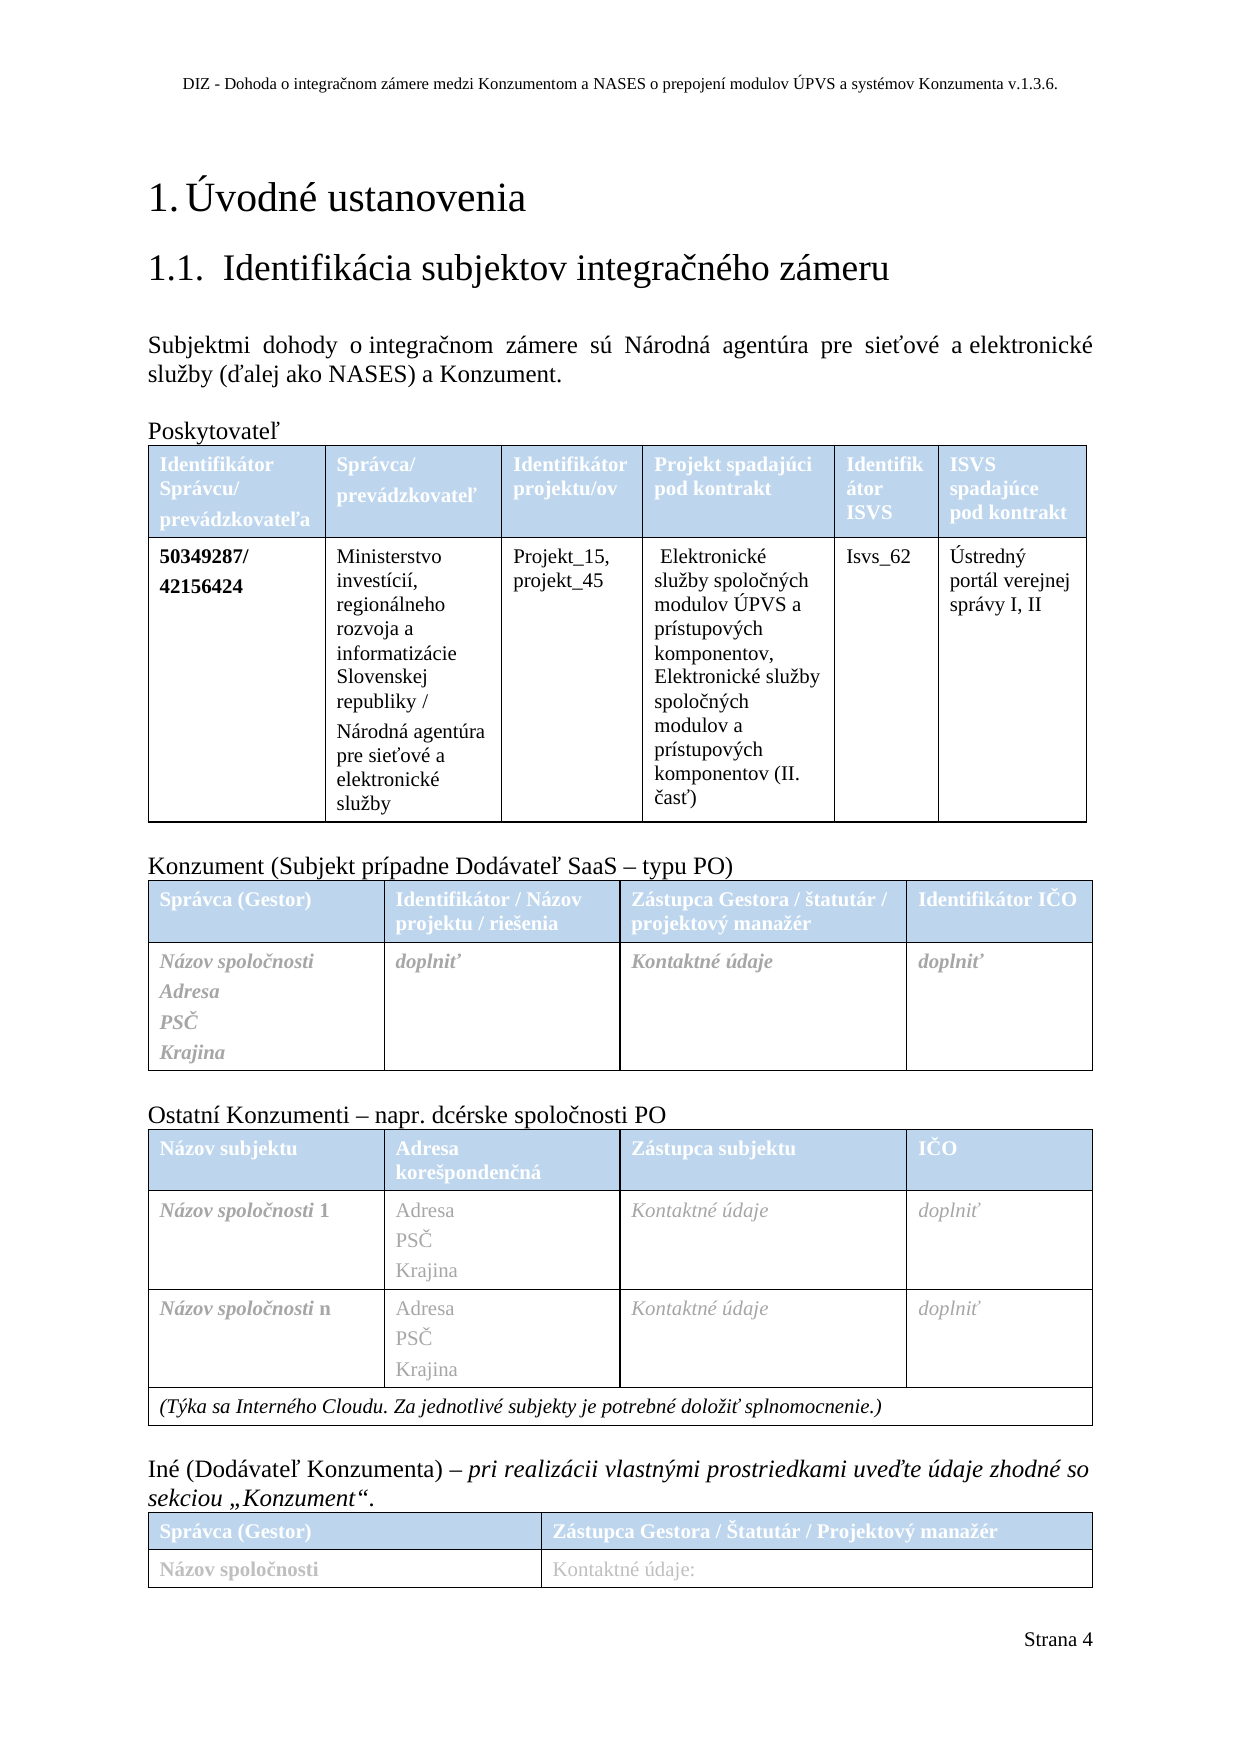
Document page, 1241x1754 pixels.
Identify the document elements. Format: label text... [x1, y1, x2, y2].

table_cell Názov spoločnosti Adresa PSČ Krajina [149, 943, 384, 1070]
text Poskytovateľ [148, 416, 1093, 445]
table_header Adresa korešpondenčná [385, 1130, 619, 1190]
table_cell Názov spoločnosti n [149, 1290, 384, 1387]
subtitle Identifikácia subjektov integračného zámeru [148, 246, 1093, 289]
text Ostatní Konzumenti – napr. dcérske spoločnosti PO [148, 1100, 1093, 1129]
table_cell doplniť [907, 1191, 1092, 1289]
table_cell Ústredný portál verejnej správy I, II [939, 538, 1086, 821]
table_header Zástupca Gestora / Štatutár / Projektový manažér [542, 1513, 1092, 1549]
table_cell Isvs_62 [835, 538, 938, 821]
table_header Identifikátor ISVS [835, 446, 938, 537]
table_cell Projekt_15, projekt_45 [502, 538, 642, 821]
table_header Identifikátor projektu/ov [502, 446, 642, 537]
table_cell Adresa PSČ Krajina [385, 1290, 619, 1387]
table_cell Názov spoločnosti 1 [149, 1191, 384, 1289]
table_header Identifikátor Správcu/ prevádzkovateľa [149, 446, 325, 537]
table_header Názov subjektu [149, 1130, 384, 1190]
table_cell Elektronické služby spoločných modulov ÚPVS a prístupových komponentov, Elektronické služby spoločných modulov a prístupových komponentov (II. časť) [643, 538, 834, 821]
text Iné (Dodávateľ Konzumenta) – pri realizácii vlastnými prostriedkami uveďte údaje zhodné so sekciou „Konzument“. [148, 1454, 1093, 1512]
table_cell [149, 1550, 541, 1587]
table_cell (Týka sa Interného Cloudu. Za jednotlivé subjekty je potrebné doložiť splnomocnenie.) [149, 1388, 1092, 1424]
table_header Identifikátor / Názov projektu / riešenia [385, 881, 619, 942]
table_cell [542, 1550, 1092, 1587]
subtitle Úvodné ustanovenia [148, 173, 1093, 221]
table_header ISVS spadajúce pod kontrakt [939, 446, 1086, 537]
table_header Správca (Gestor) [149, 1513, 541, 1549]
table_header Projekt spadajúci pod kontrakt [643, 446, 834, 537]
table_cell doplniť [385, 943, 619, 1070]
table_cell Kontaktné údaje [621, 1191, 906, 1289]
table_cell Kontaktné údaje [621, 943, 906, 1070]
table_header IČO [907, 1130, 1092, 1190]
table_header Zástupca subjektu [621, 1130, 906, 1190]
table_cell Ministerstvo investícií, regionálneho rozvoja a informatizácie Slovenskej republiky / Národná agentúra pre sieťové a elektronické služby [326, 538, 501, 821]
table_header Správca/ prevádzkovateľ [326, 446, 501, 537]
table_cell Kontaktné údaje [621, 1290, 906, 1387]
text Subjektmi dohody o integračnom zámere sú Národná agentúra pre sieťové a elektronické služby (ďalej ako NASES) a Konzument. [148, 330, 1093, 387]
table_header Správca (Gestor) [149, 881, 384, 942]
table_header Identifikátor IČO [907, 881, 1092, 942]
table_cell 50349287/ 42156424 [149, 538, 325, 821]
text Konzument (Subjekt prípadne Dodávateľ SaaS – typu PO) [148, 851, 1093, 880]
table_cell Adresa PSČ Krajina [385, 1191, 619, 1289]
table_cell doplniť [907, 1290, 1092, 1387]
table_cell doplniť [907, 943, 1092, 1070]
table_header Zástupca Gestora / štatutár / projektový manažér [621, 881, 906, 942]
